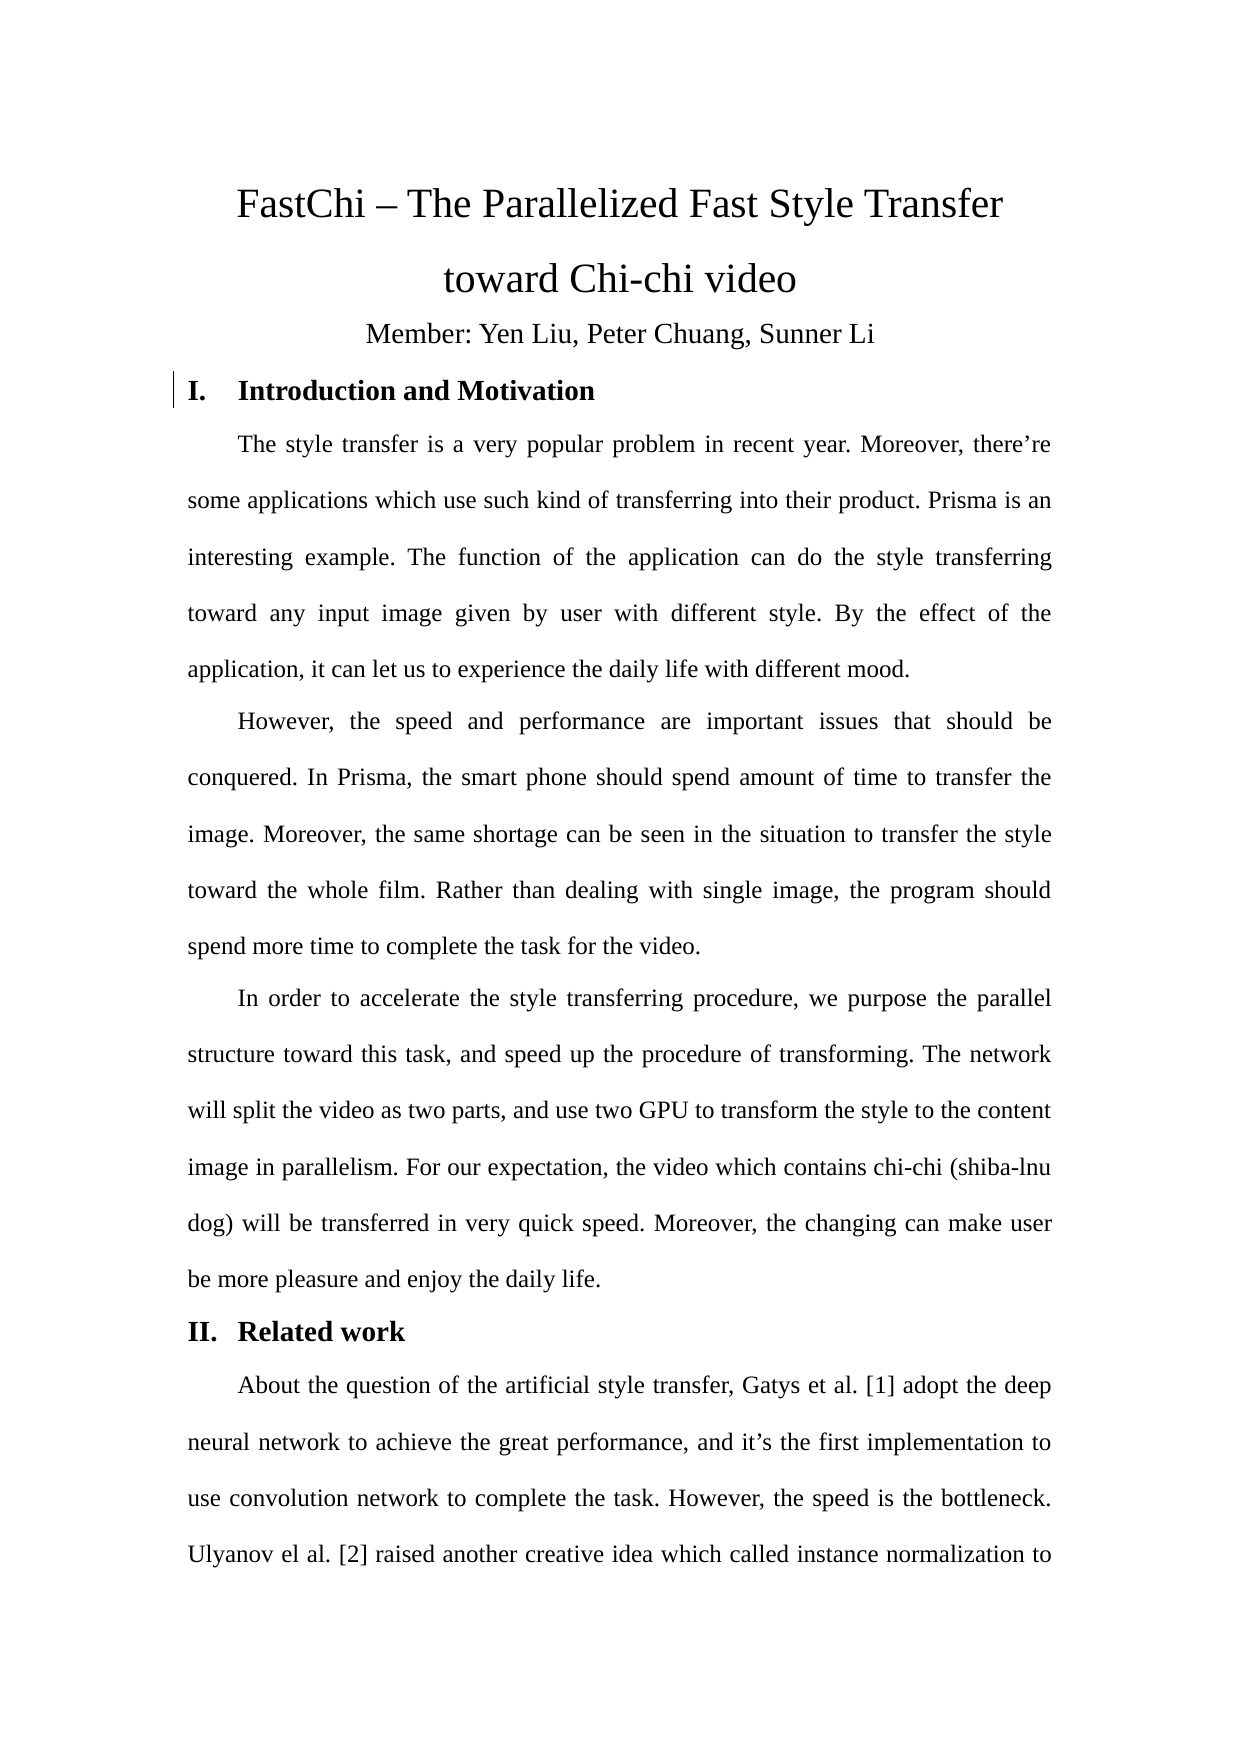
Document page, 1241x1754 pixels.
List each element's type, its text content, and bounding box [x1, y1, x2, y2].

list In order to accelerate the style transferring procedure, we purpose the parallel structure toward this task, and speed up the procedure of transforming. The network will split the video as two parts, and use two GPU to transform the style to the content image in parallelism. For our expectation, the video which contains chi-chi (shiba-lnu dog) will be transferred in very quick speed. Moreover, the changing can make user be more pleasure and enjoy the daily life. [187, 979, 1053, 1297]
text Member: Yen Liu, Peter Chuang, Sunner Li [187, 314, 1053, 352]
list However, the speed and performance are important issues that should be conquered. In Prisma, the smart phone should spend amount of time to transfer the image. Moreover, the same shortage can be seen in the situation to transfer the style toward the whole film. Rather than dealing with single image, the program should spend more time to complete the task for the video. [187, 702, 1053, 964]
text FastChi – The Parallelized Fast Style Transfer toward Chi-chi video [187, 164, 1053, 314]
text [187, 1366, 1053, 1572]
list Related work [187, 1312, 1053, 1349]
list Introduction and Motivation [187, 371, 1053, 408]
list The style transfer is a very popular problem in recent year. Moreover, there’re some applications which use such kind of transferring into their product. Prisma is an interesting example. The function of the application can do the style transferring toward any input image given by user with different style. By the effect of the application, it can let us to experience the daily life with different mood. [187, 425, 1053, 687]
